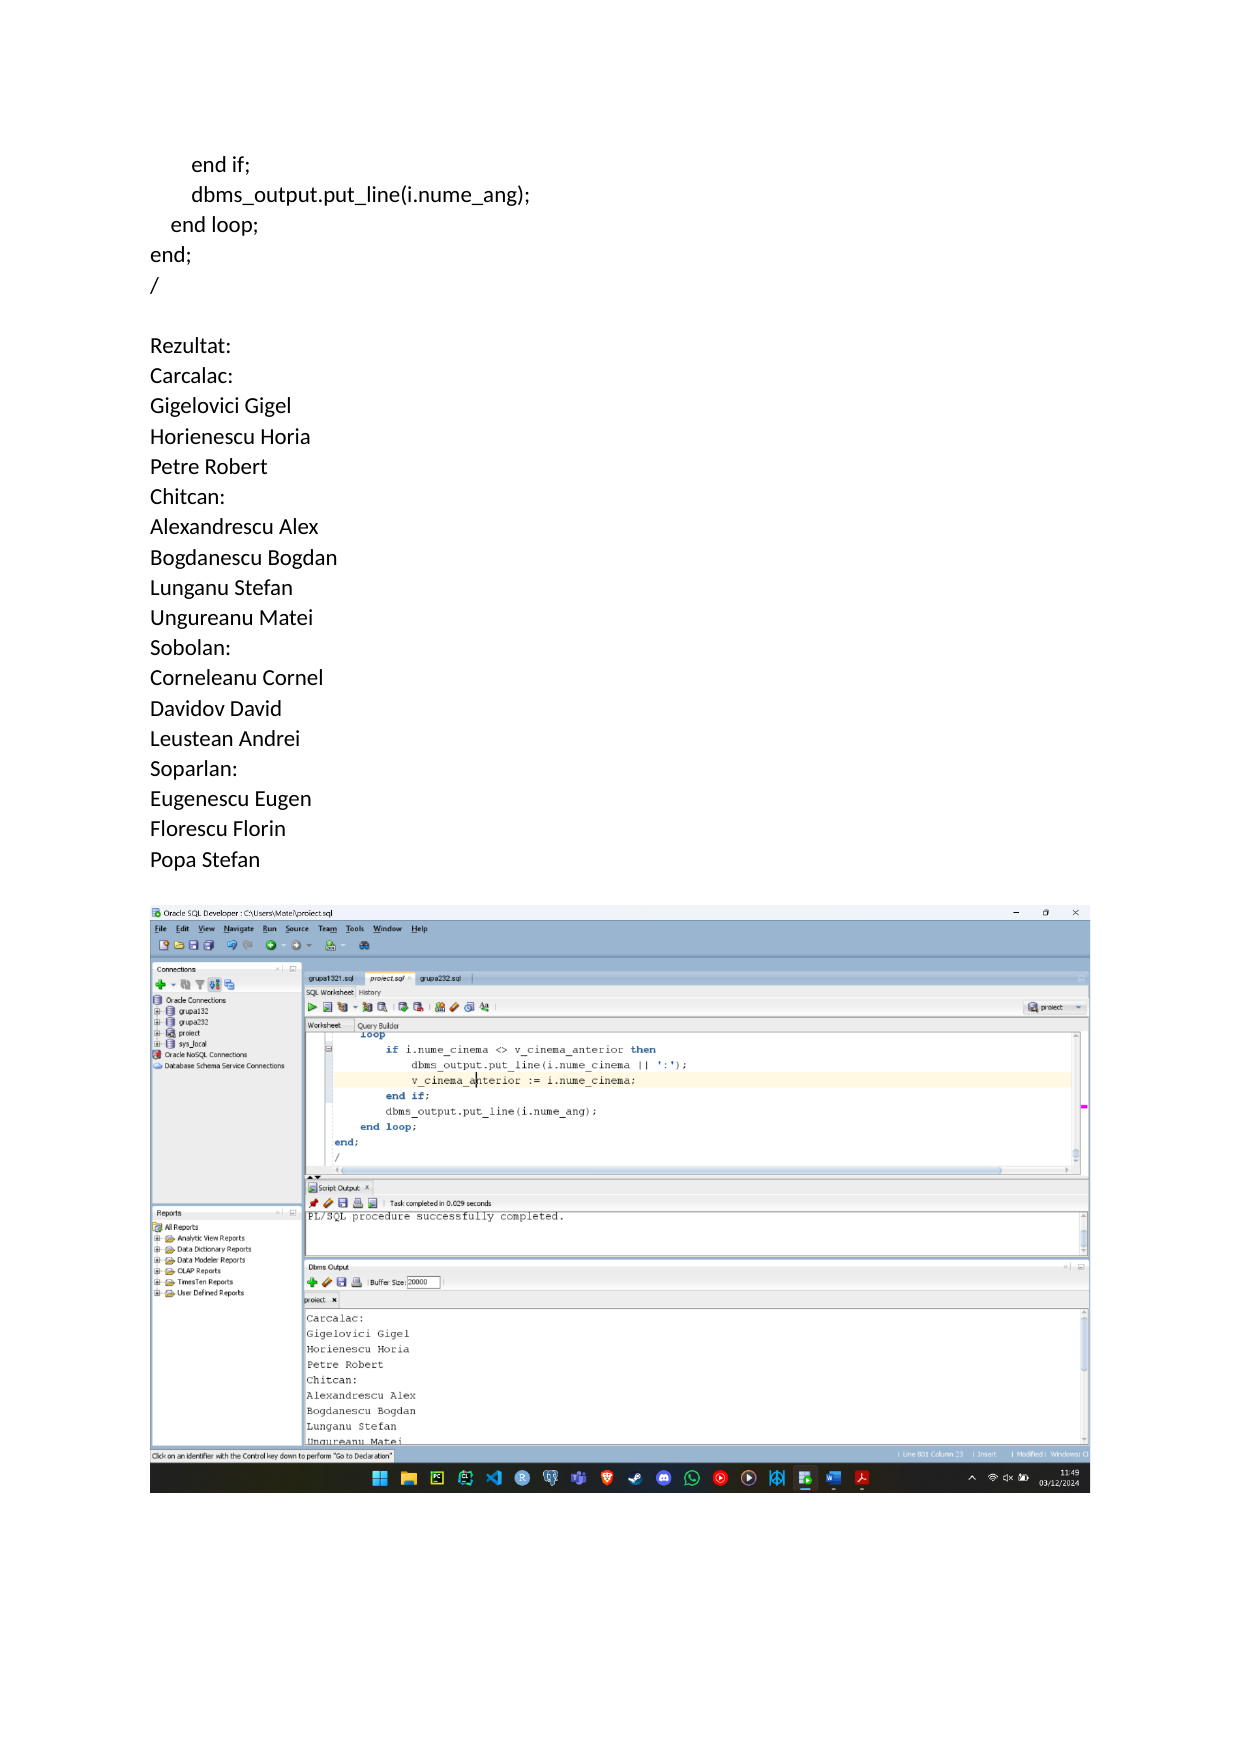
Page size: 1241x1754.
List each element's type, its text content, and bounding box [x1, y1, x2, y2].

text / [150, 271, 1090, 299]
text Alexandrescu Alex [150, 512, 1090, 541]
text Chitcan: [150, 482, 1090, 510]
text Leustean Andrei [150, 724, 1090, 752]
text dbms_output.put_line(i.nume_ang); [150, 180, 1090, 208]
text Eugenescu Eugen [150, 784, 1090, 812]
text Davidov David [150, 694, 1090, 722]
text Soparlan: [150, 754, 1090, 782]
text Gigelovici Gigel [150, 392, 1090, 420]
text Bogdanescu Bogdan [150, 543, 1090, 571]
picture [150, 905, 1091, 1493]
text Rezultat: [150, 331, 1090, 359]
text Sobolan: [150, 633, 1090, 661]
text Lunganu Stefan [150, 573, 1090, 601]
text Carcalac: [150, 361, 1090, 389]
text Corneleanu Cornel [150, 663, 1090, 692]
text Horienescu Horia [150, 422, 1090, 450]
text Ungureanu Matei [150, 603, 1090, 631]
text Florescu Florin [150, 814, 1090, 843]
text Popa Stefan [150, 845, 1090, 873]
text end; [150, 241, 1090, 269]
text end loop; [150, 210, 1090, 238]
text Petre Robert [150, 452, 1090, 480]
text end if; [150, 150, 1090, 178]
